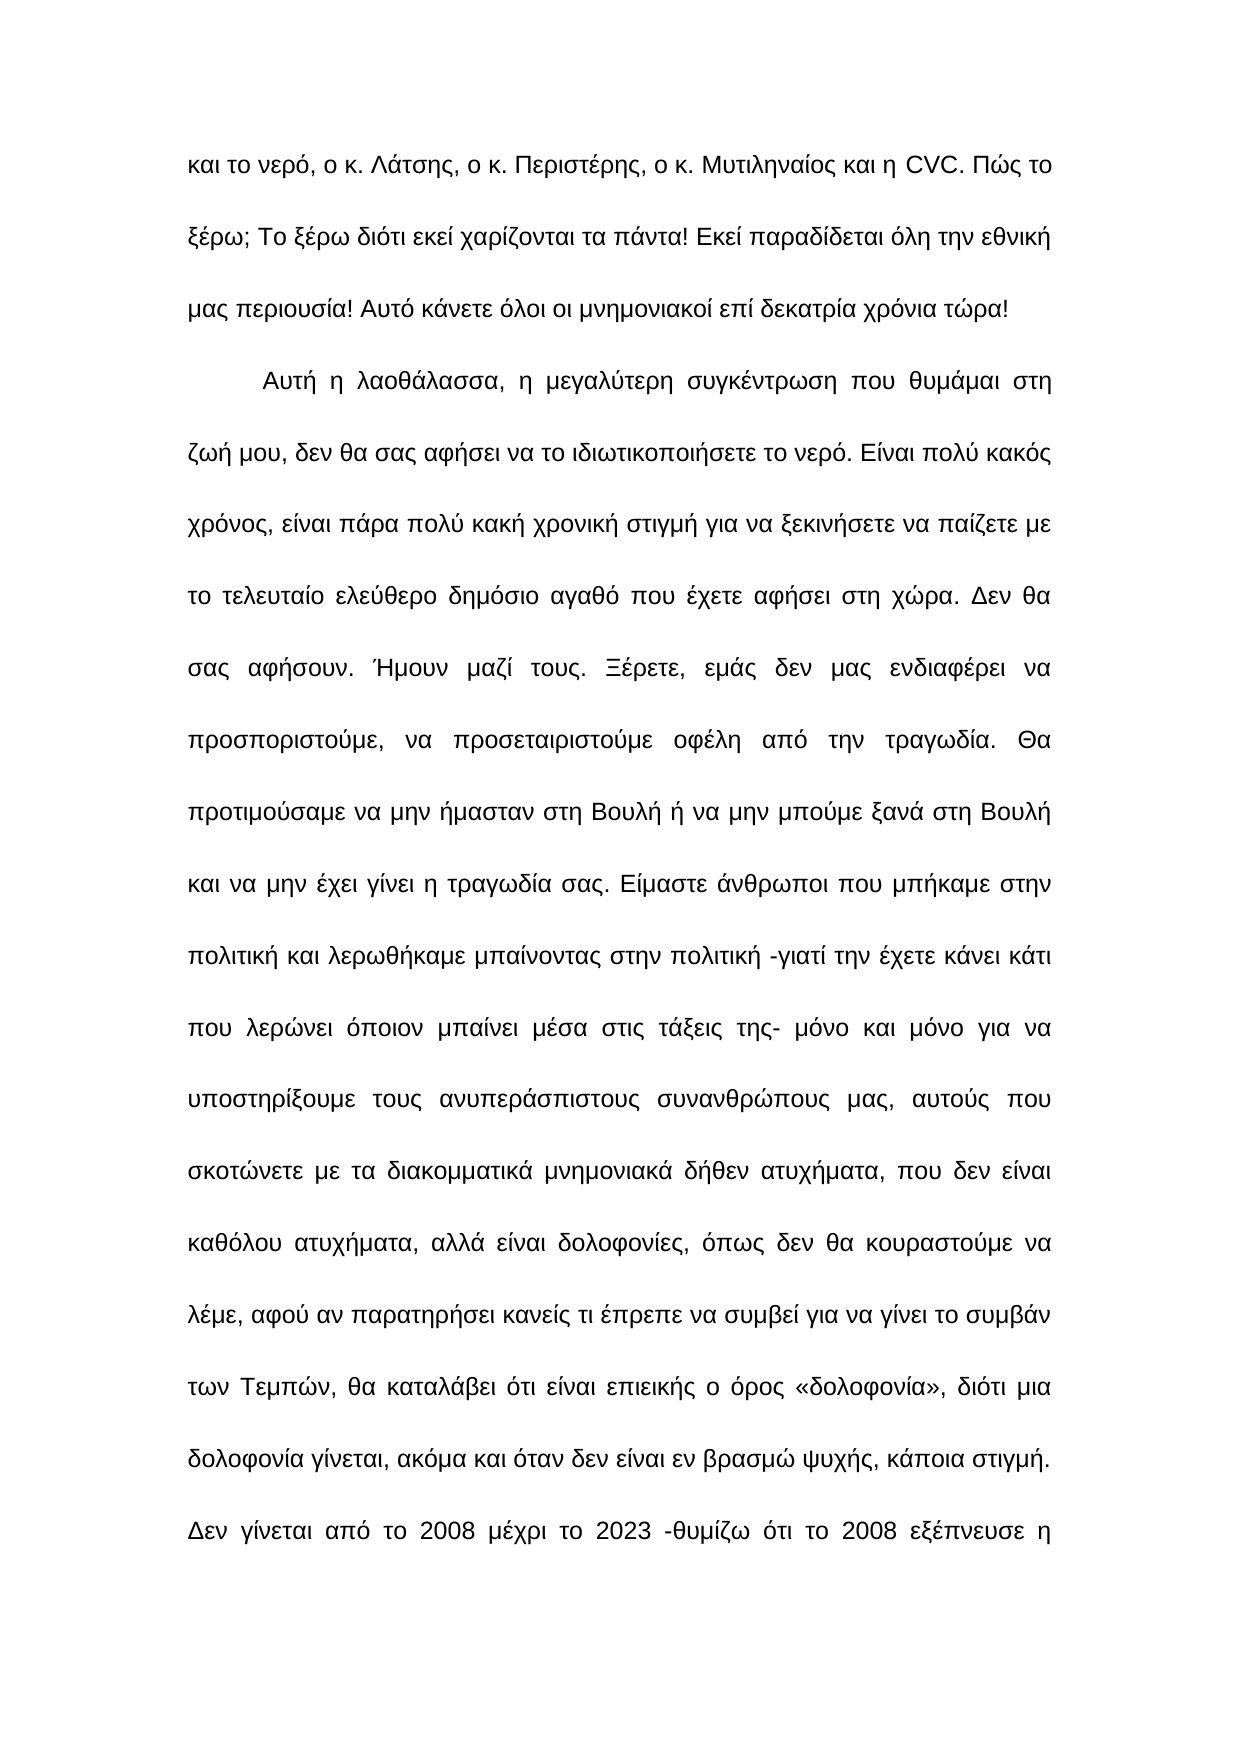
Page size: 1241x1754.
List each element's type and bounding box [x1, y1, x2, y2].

text [187, 150, 1053, 322]
text [187, 366, 1053, 1544]
